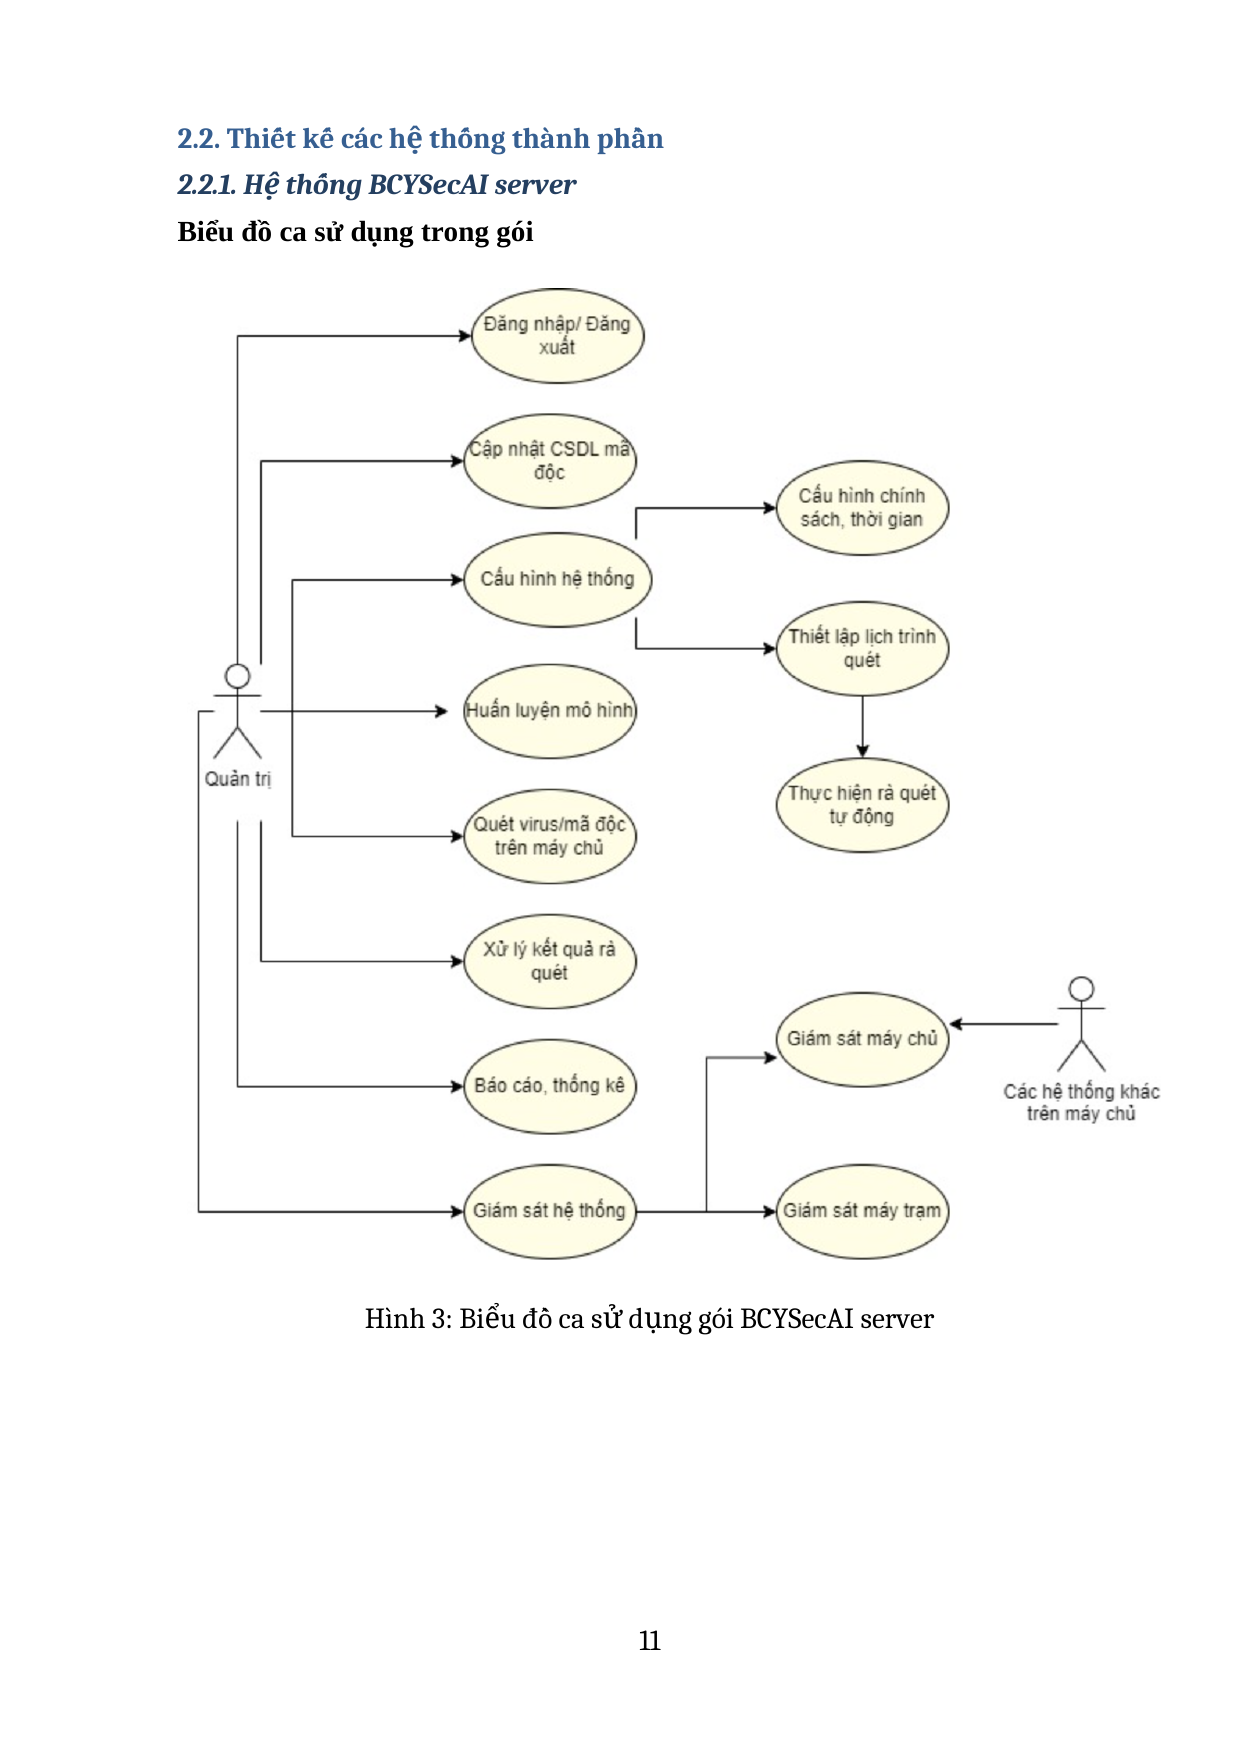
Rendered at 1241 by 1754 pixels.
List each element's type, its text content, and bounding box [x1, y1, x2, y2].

text Biểu đồ ca sử dụng trong gói [177, 214, 1122, 248]
picture [177, 277, 1171, 1274]
text Hình 3: Biểu đồ ca sử dụng gói BCYSecAI server [177, 1302, 1122, 1336]
subtitle 2.2.1. Hệ thống BCYSecAI server [177, 168, 1122, 202]
subtitle 2.2. Thiết kế các hệ thống thành phần [177, 122, 1122, 156]
